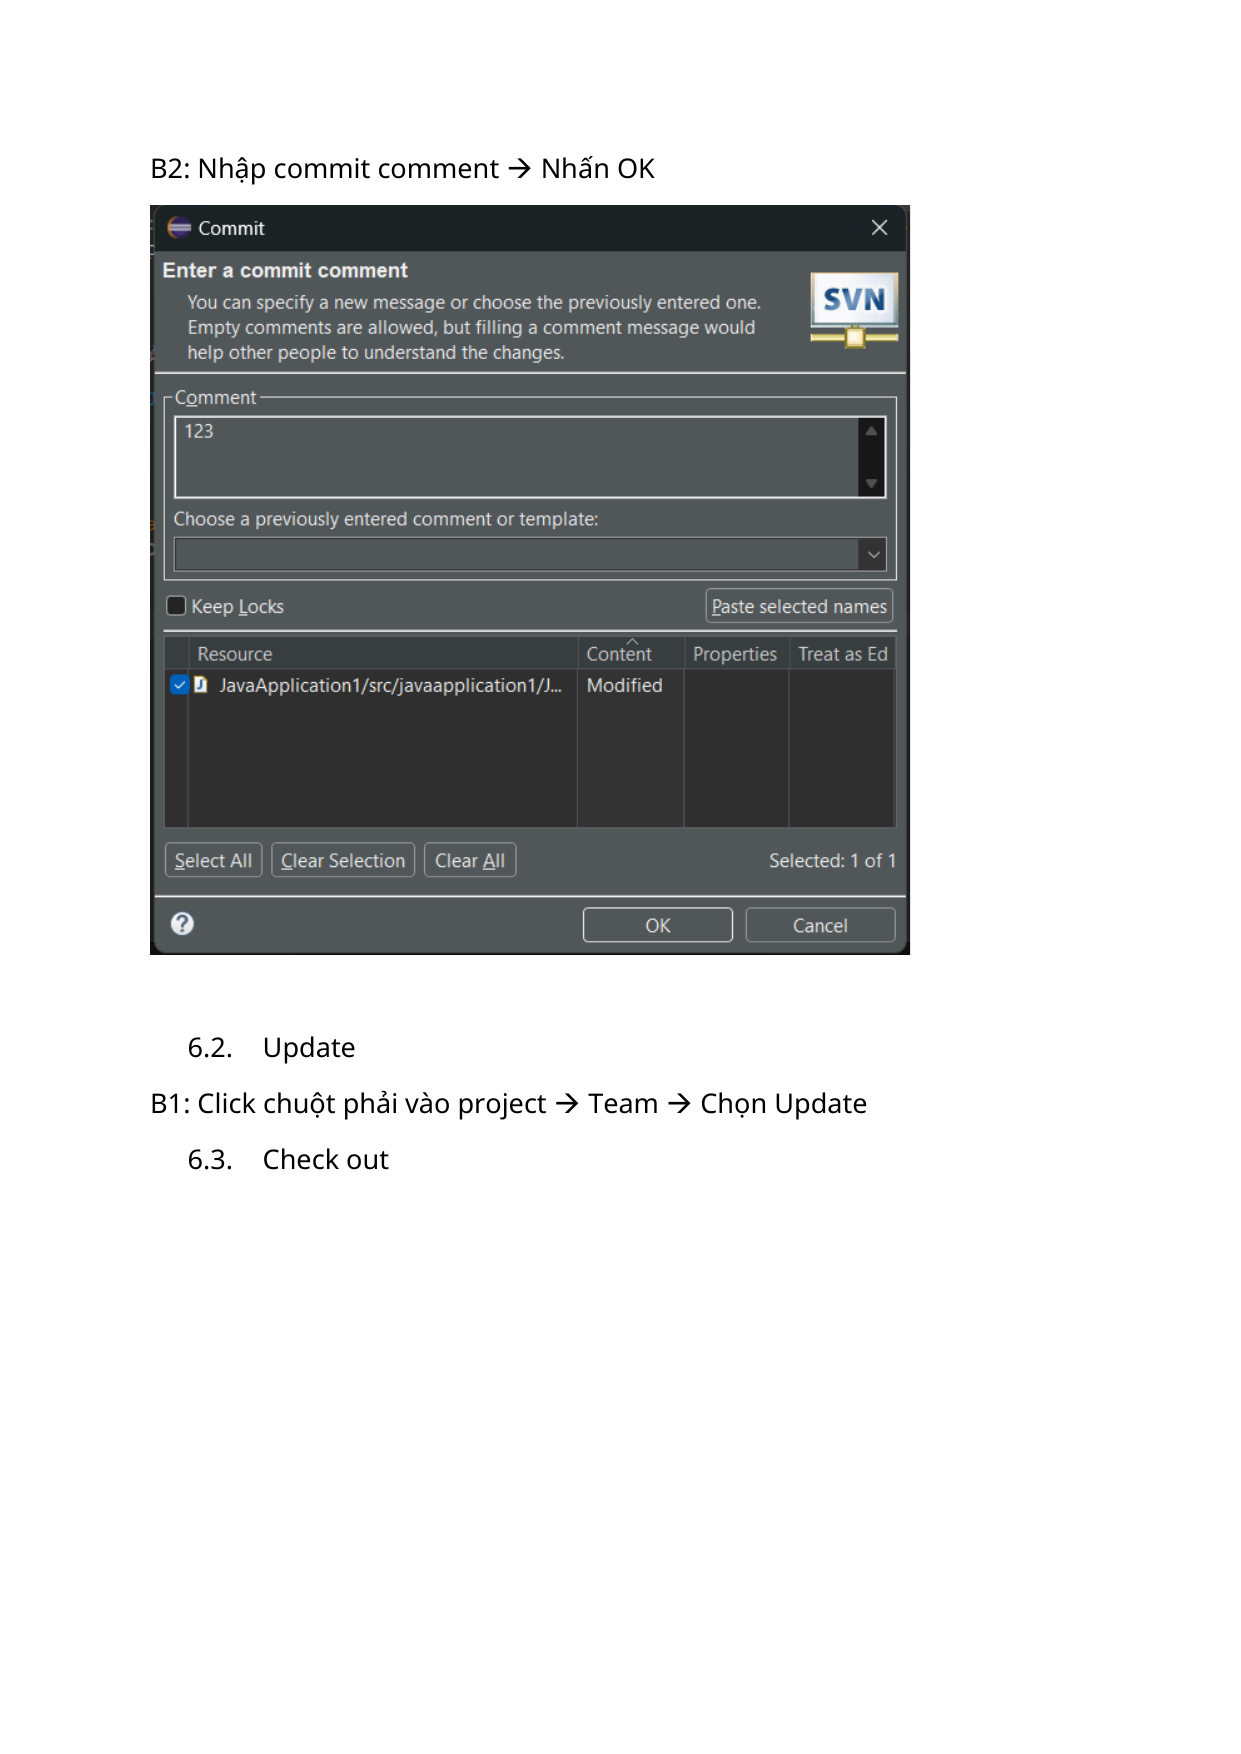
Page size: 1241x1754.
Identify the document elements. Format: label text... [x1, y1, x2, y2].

list Check out [187, 1140, 1090, 1177]
text B1: Click chuột phải vào project Team Chọn Update [150, 1085, 1090, 1122]
picture [150, 205, 911, 955]
list Update [187, 1029, 1090, 1066]
text B2: Nhập commit comment Nhấn OK [150, 150, 1090, 187]
